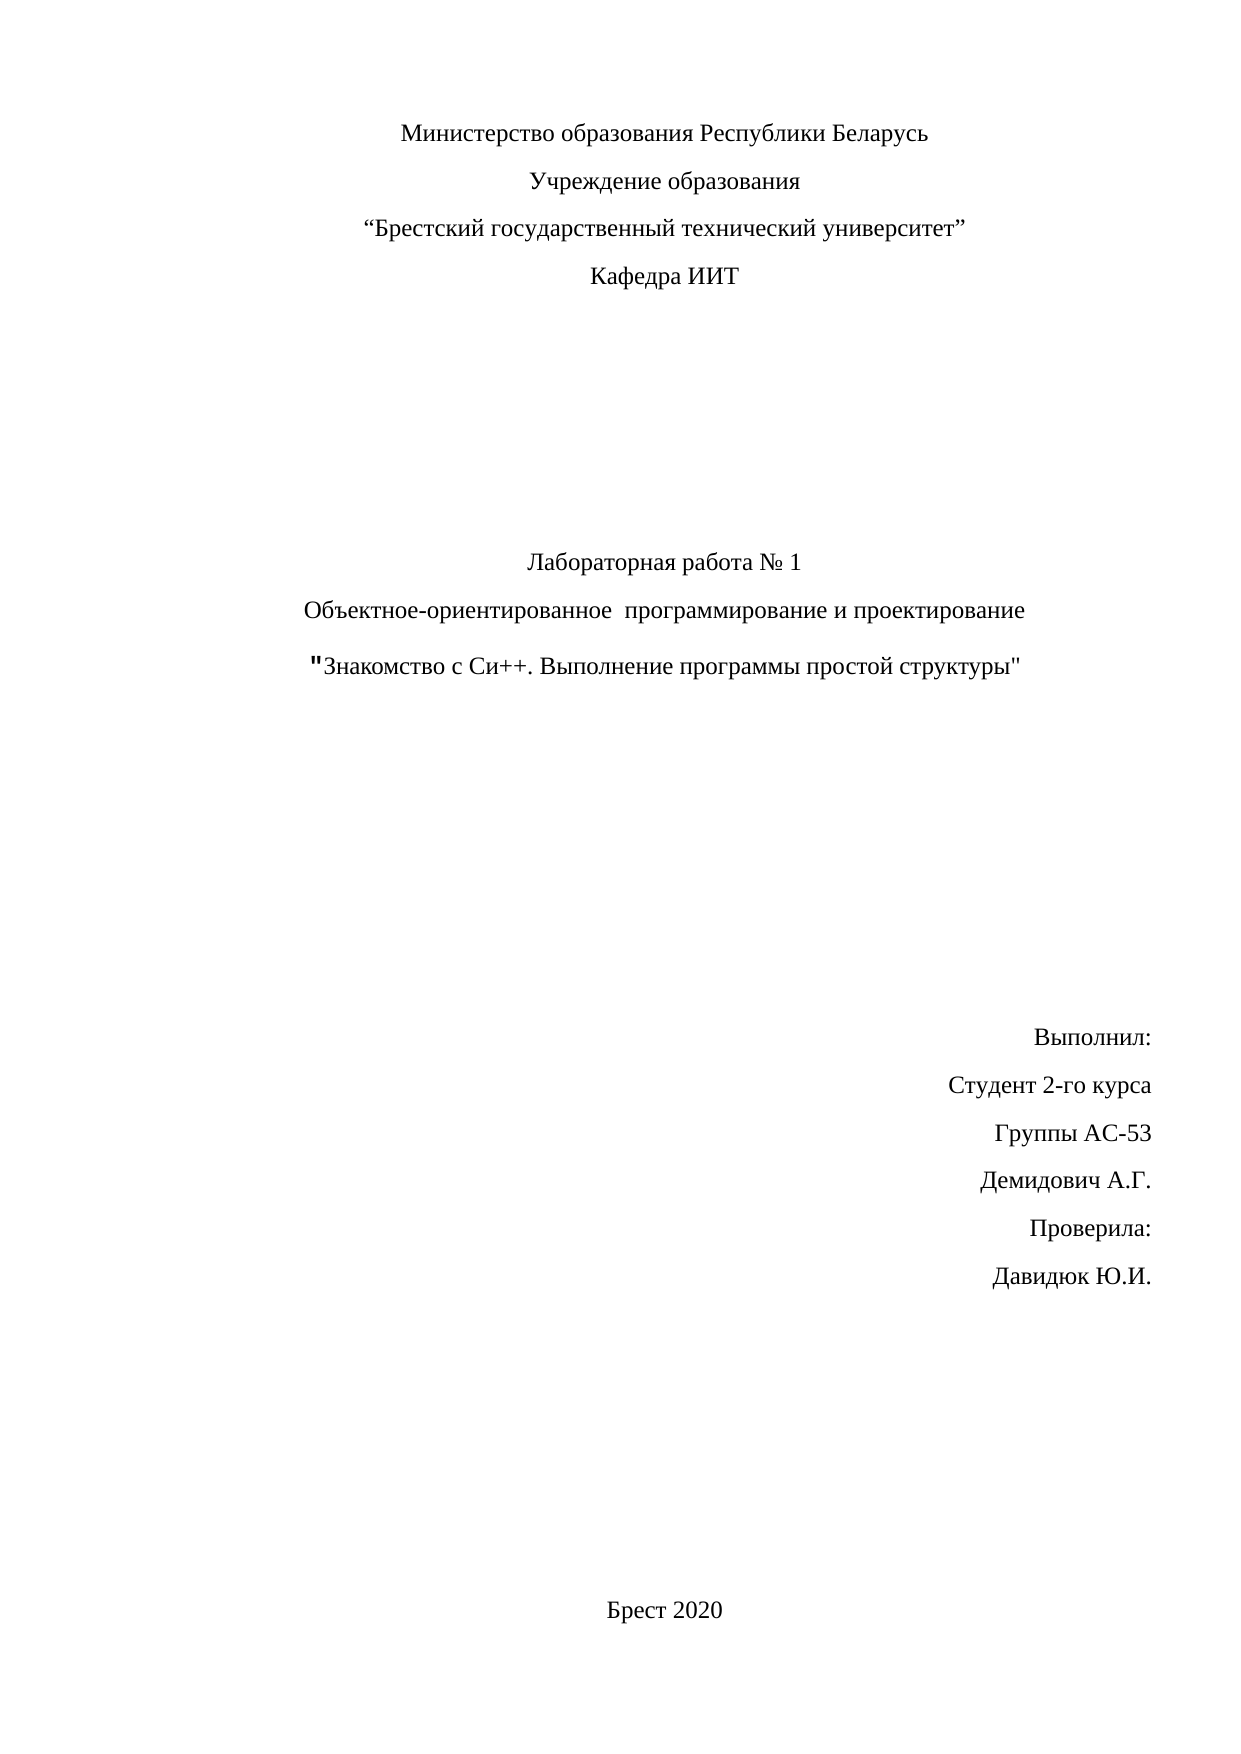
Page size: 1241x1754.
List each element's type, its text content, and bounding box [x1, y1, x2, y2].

text Объектное-ориентированное программирование и проектирование [177, 595, 1152, 624]
text Министерство образования Республики Беларусь [177, 118, 1152, 147]
text Студент 2-го курса [177, 1070, 1152, 1099]
text Давидюк Ю.И. [177, 1261, 1152, 1289]
text Учреждение образования [177, 166, 1152, 194]
text Демидович А.Г. [177, 1165, 1152, 1194]
text Брест 2020 [177, 1595, 1152, 1623]
text Группы АС-53 [177, 1118, 1152, 1146]
text Лабораторная работа № 1 [177, 547, 1152, 576]
subtitle "Знакомство с Си++. Выполнение программы простой структуры" [177, 651, 1152, 682]
text Выполнил: [177, 1022, 1152, 1051]
text “Брестский государственный технический университет” [177, 213, 1152, 242]
text Проверила: [177, 1213, 1152, 1242]
text Кафедра ИИТ [177, 261, 1152, 290]
